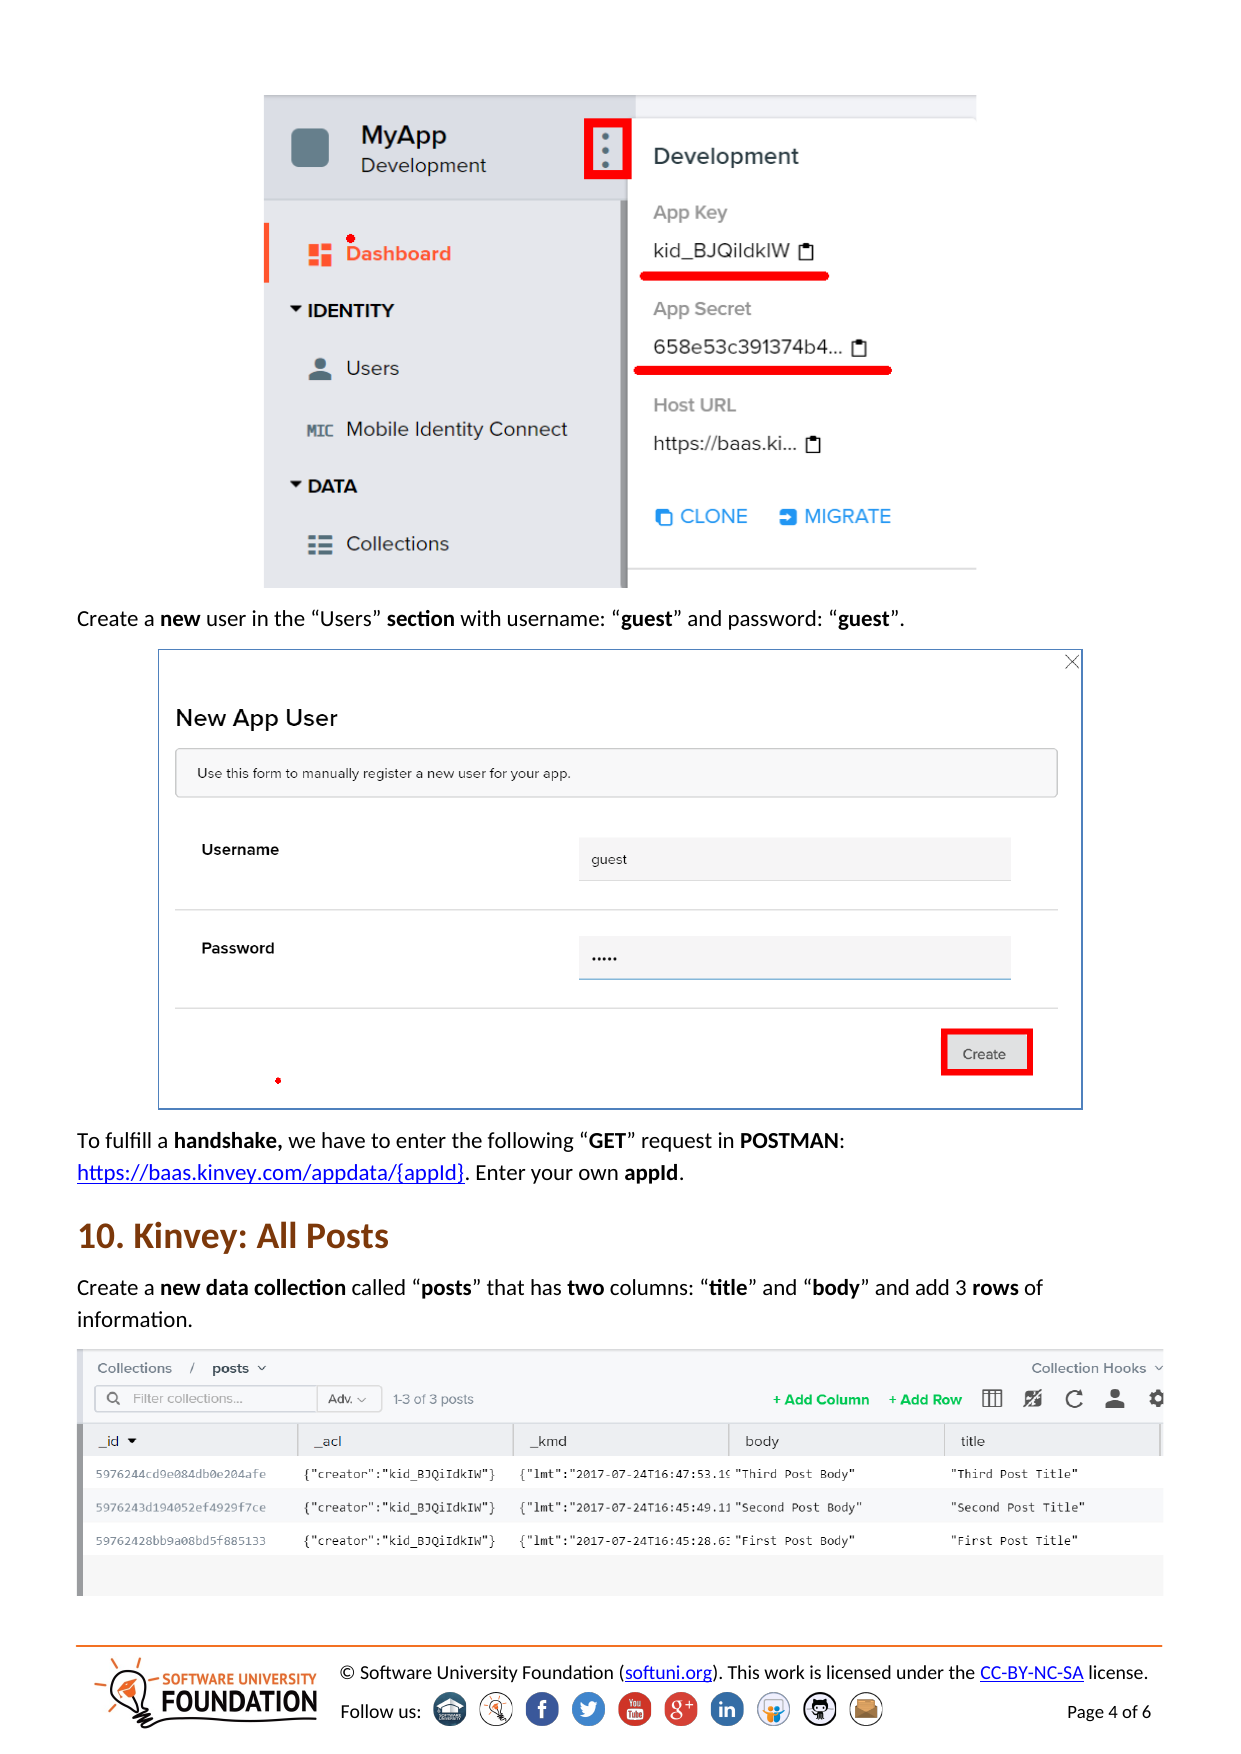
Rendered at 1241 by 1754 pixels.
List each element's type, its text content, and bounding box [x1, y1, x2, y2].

picture [93, 1656, 317, 1729]
text Create a new data collection called “posts” that has two columns: “title” and “body” and add 3 rows of information. [77, 1273, 1163, 1333]
picture [159, 650, 1081, 1108]
picture [664, 1692, 698, 1726]
text Create a new user in the “Users” section with username: “guest” and password: “guest”. [77, 604, 1163, 632]
picture [433, 1692, 467, 1726]
picture [479, 1692, 513, 1726]
picture [618, 1692, 652, 1726]
text 10. Kinvey: All Posts [77, 1212, 1163, 1257]
picture [572, 1692, 605, 1726]
picture [76, 1349, 1164, 1596]
text To fulfill a handshake, we have to enter the following “GET” request in POSTMAN: https://baas.kinvey.com/appdata/{appId}. Enter your own appId. [77, 1126, 1163, 1187]
picture [710, 1692, 744, 1726]
picture [757, 1692, 790, 1726]
picture [849, 1692, 883, 1726]
picture [525, 1692, 559, 1726]
picture [263, 95, 977, 588]
picture [803, 1692, 837, 1726]
